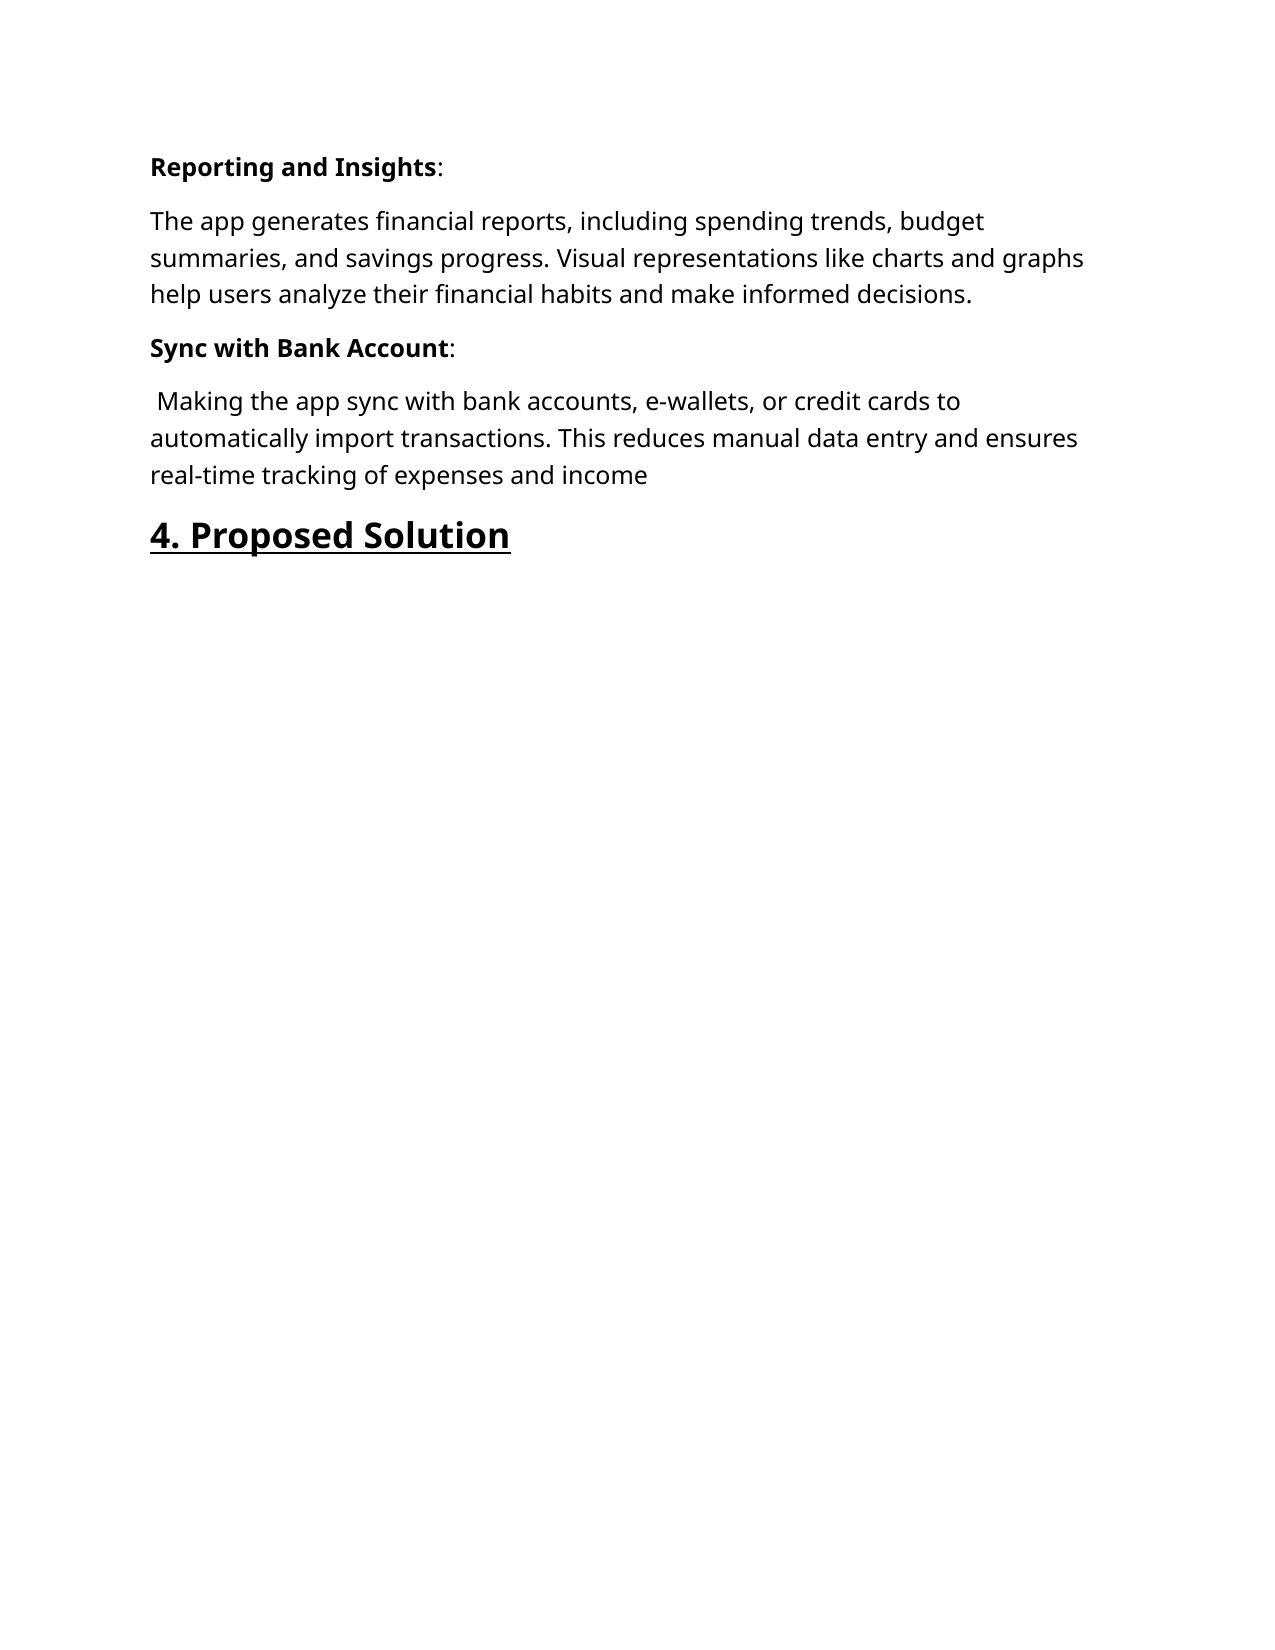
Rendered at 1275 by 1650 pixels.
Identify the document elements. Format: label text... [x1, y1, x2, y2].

text Reporting and Insights: [150, 150, 1125, 184]
text Sync with Bank Account: [150, 330, 1125, 364]
text 4. Proposed Solution [150, 511, 1125, 559]
text The app generates financial reports, including spending trends, budget summaries, and savings progress. Visual representations like charts and graphs help users analyze their financial habits and make informed decisions. [150, 203, 1125, 311]
text Making the app sync with bank accounts, e-wallets, or credit cards to automatically import transactions. This reduces manual data entry and ensures real-time tracking of expenses and income [150, 384, 1125, 491]
